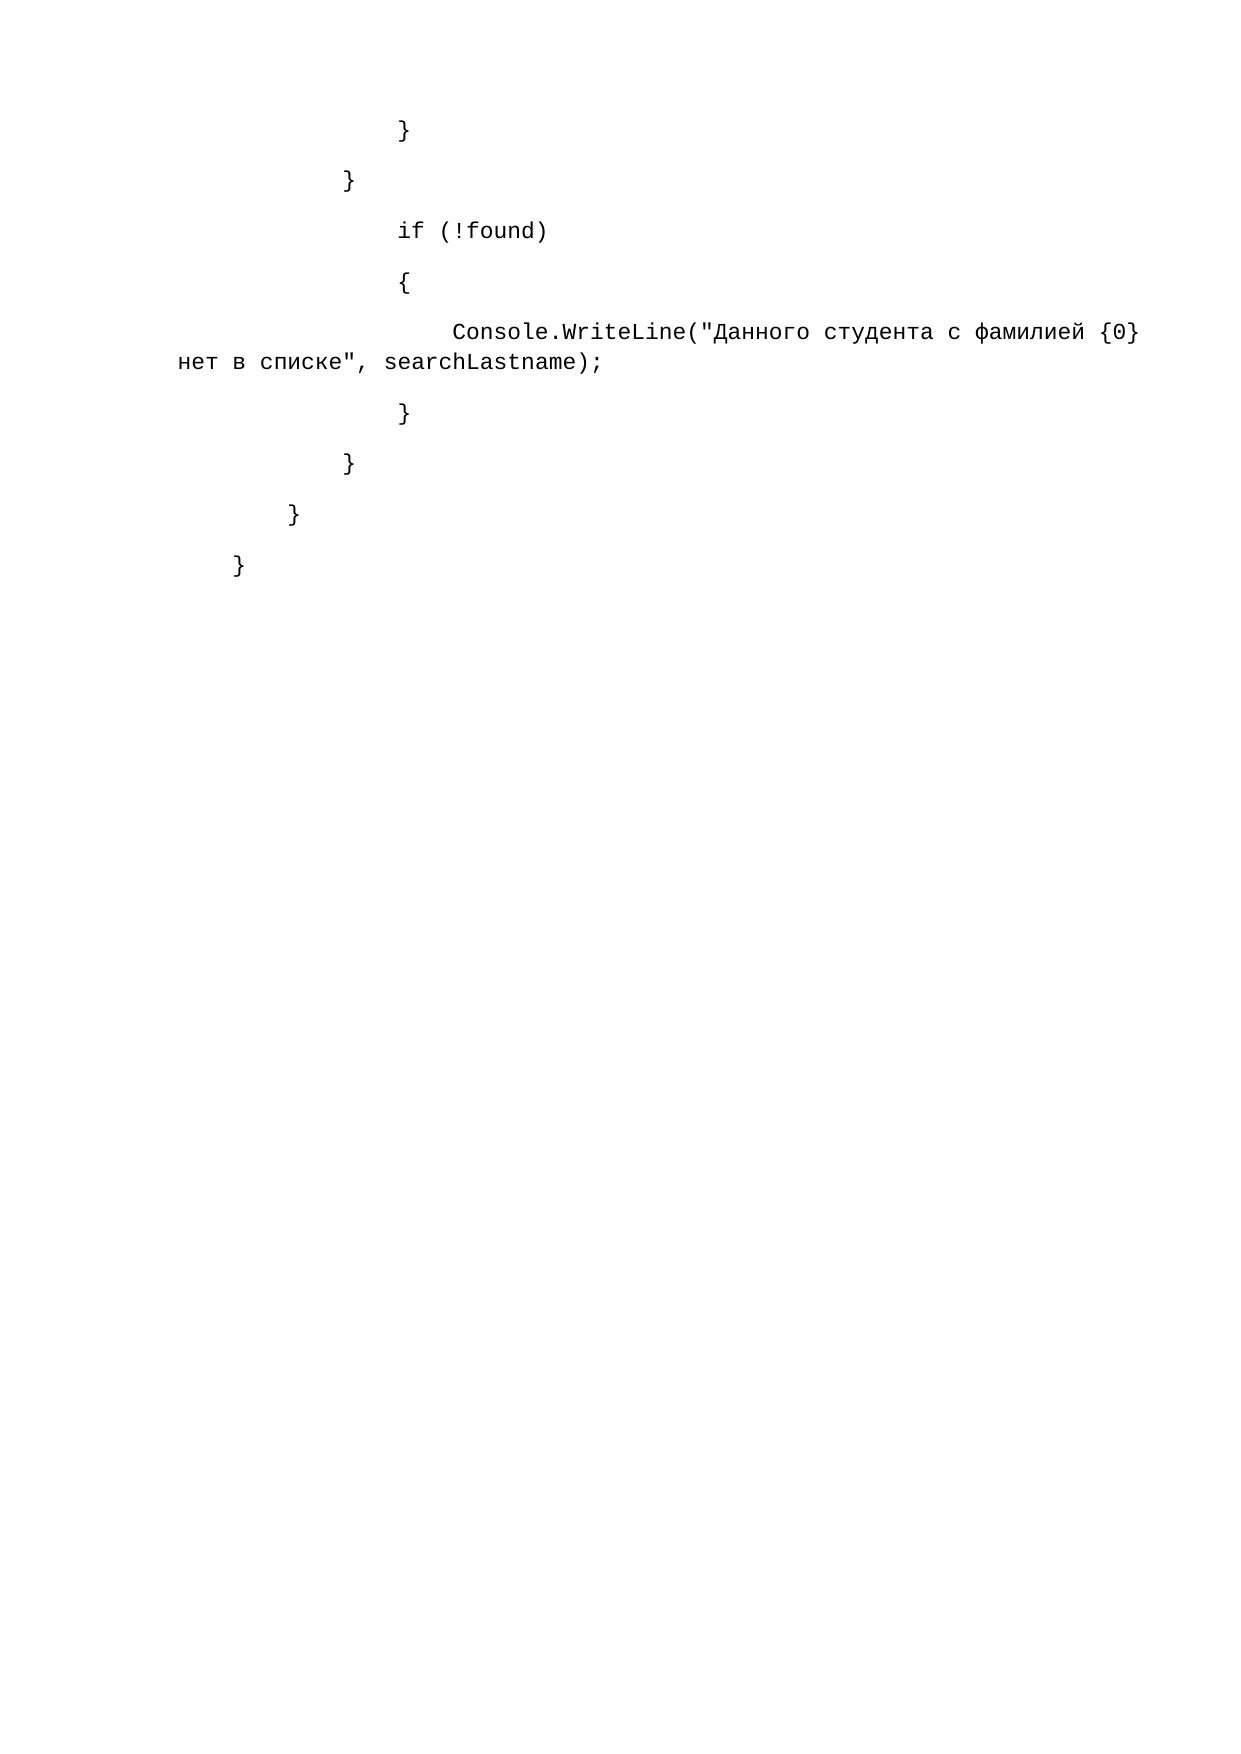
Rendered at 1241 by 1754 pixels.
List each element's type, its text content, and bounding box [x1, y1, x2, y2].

text } [177, 452, 1152, 478]
text } [177, 502, 1152, 528]
text Console.WriteLine("Данного студента с фамилией {0} нет в списке", searchLastname); [177, 321, 1152, 376]
text } [177, 401, 1152, 427]
text } [177, 118, 1152, 144]
text { [177, 270, 1152, 296]
text } [177, 553, 1152, 579]
text } [177, 169, 1152, 195]
text if (!found) [177, 219, 1152, 245]
